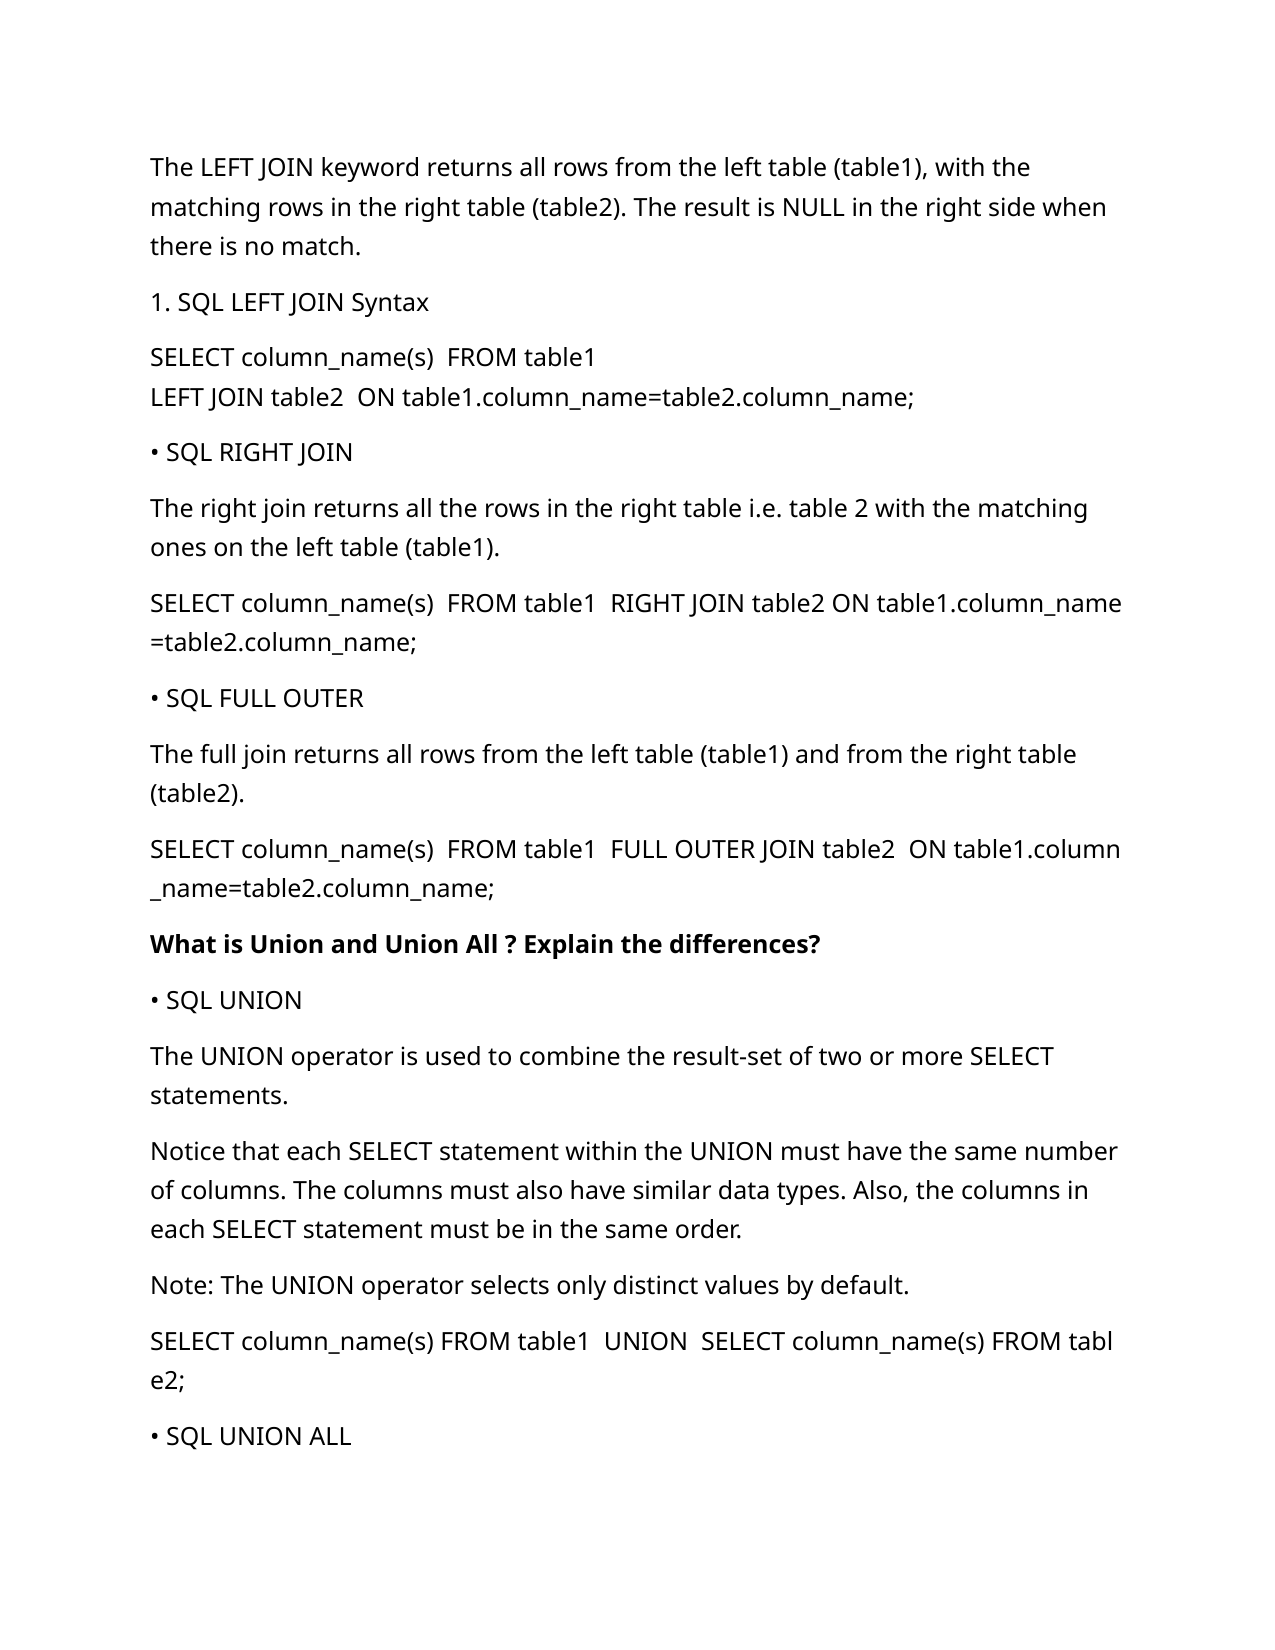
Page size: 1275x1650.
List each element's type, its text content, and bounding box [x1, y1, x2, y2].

text The LEFT JOIN keyword returns all rows from the left table (table1), with the matching rows in the right table (table2). The result is NULL in the right side when there is no match. [150, 150, 1125, 262]
text SELECT column_name(s) FROM table1 RIGHT JOIN table2 ON table1.column_name=table2.column_name; [150, 586, 1125, 659]
text 1. SQL LEFT JOIN Syntax [150, 284, 1125, 318]
text SELECT column_name(s) FROM table1 LEFT JOIN table2 ON table1.column_name=table2.column_name; [150, 340, 1125, 413]
text • SQL FULL OUTER [150, 681, 1125, 715]
text The UNION operator is used to combine the result-set of two or more SELECT statements. [150, 1038, 1125, 1112]
text SELECT column_name(s) FROM table1 UNION SELECT column_name(s) FROM table2; [150, 1323, 1125, 1397]
text • SQL UNION [150, 982, 1125, 1017]
text • SQL UNION ALL [150, 1418, 1125, 1452]
text • SQL RIGHT JOIN [150, 435, 1125, 469]
text The full join returns all rows from the left table (table1) and from the right table (table2). [150, 737, 1125, 810]
text What is Union and Union All ? Explain the differences? [150, 927, 1125, 961]
text Notice that each SELECT statement within the UNION must have the same number of columns. The columns must also have similar data types. Also, the columns in each SELECT statement must be in the same order. [150, 1133, 1125, 1246]
text Note: The UNION operator selects only distinct values by default. [150, 1267, 1125, 1302]
text The right join returns all the rows in the right table i.e. table 2 with the matching ones on the left table (table1). [150, 491, 1125, 564]
text SELECT column_name(s) FROM table1 FULL OUTER JOIN table2 ON table1.column_name=table2.column_name; [150, 832, 1125, 905]
